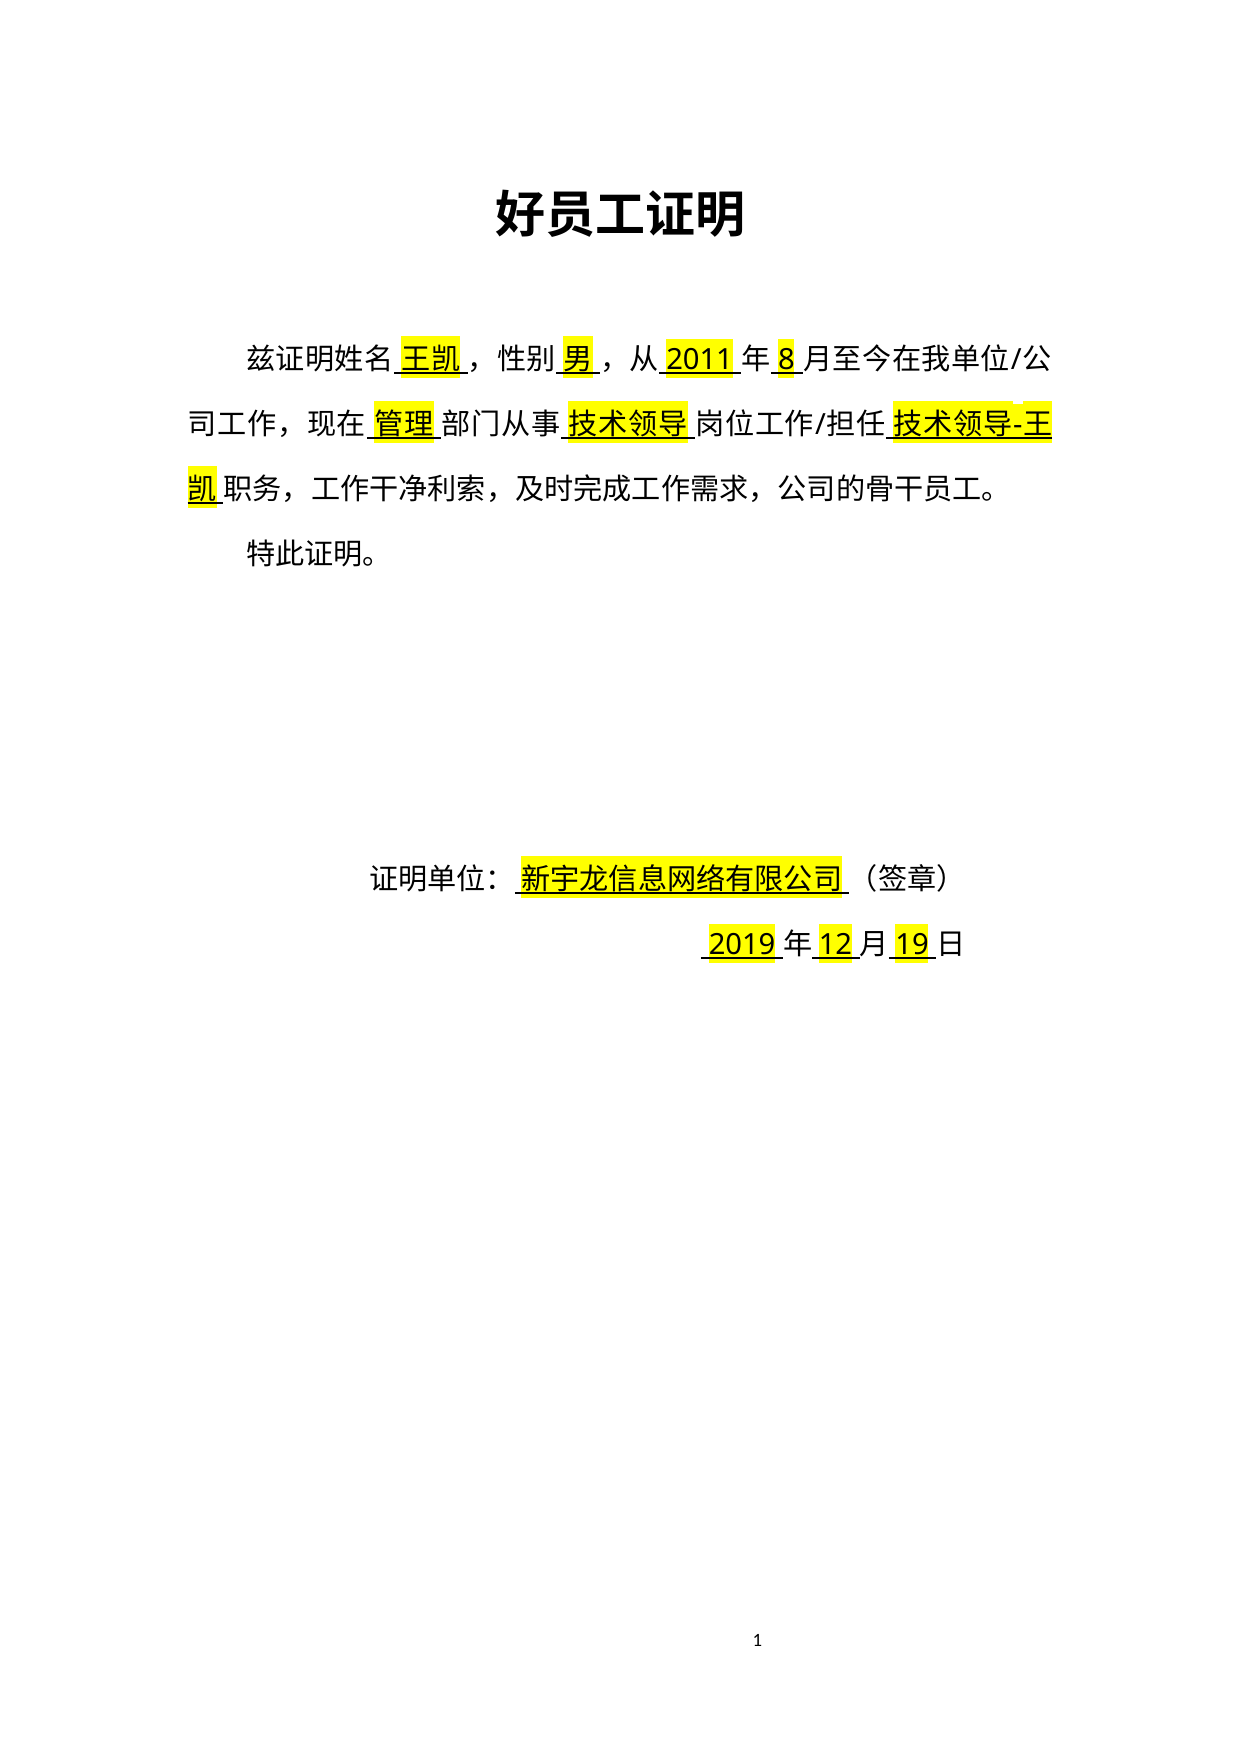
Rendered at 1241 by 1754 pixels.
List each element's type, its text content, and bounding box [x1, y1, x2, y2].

text 证明单位： 新宇龙信息网络有限公司 （签章） [187, 844, 965, 909]
text 兹证明姓名 王凯 ，性别 男 ，从 2011 年 8 月至今在我单位/公司工作，现在 管理 部门从事 技术领导 岗位工作/担任 技术领导-王凯 职务，工作干净利索，及时完成工作需求，公司的骨干员工。 [187, 324, 1053, 519]
text 特此证明。 [187, 519, 1053, 584]
text 好员工证明 [187, 162, 1053, 259]
text 2019 年 12 月 19 日 [187, 909, 965, 974]
